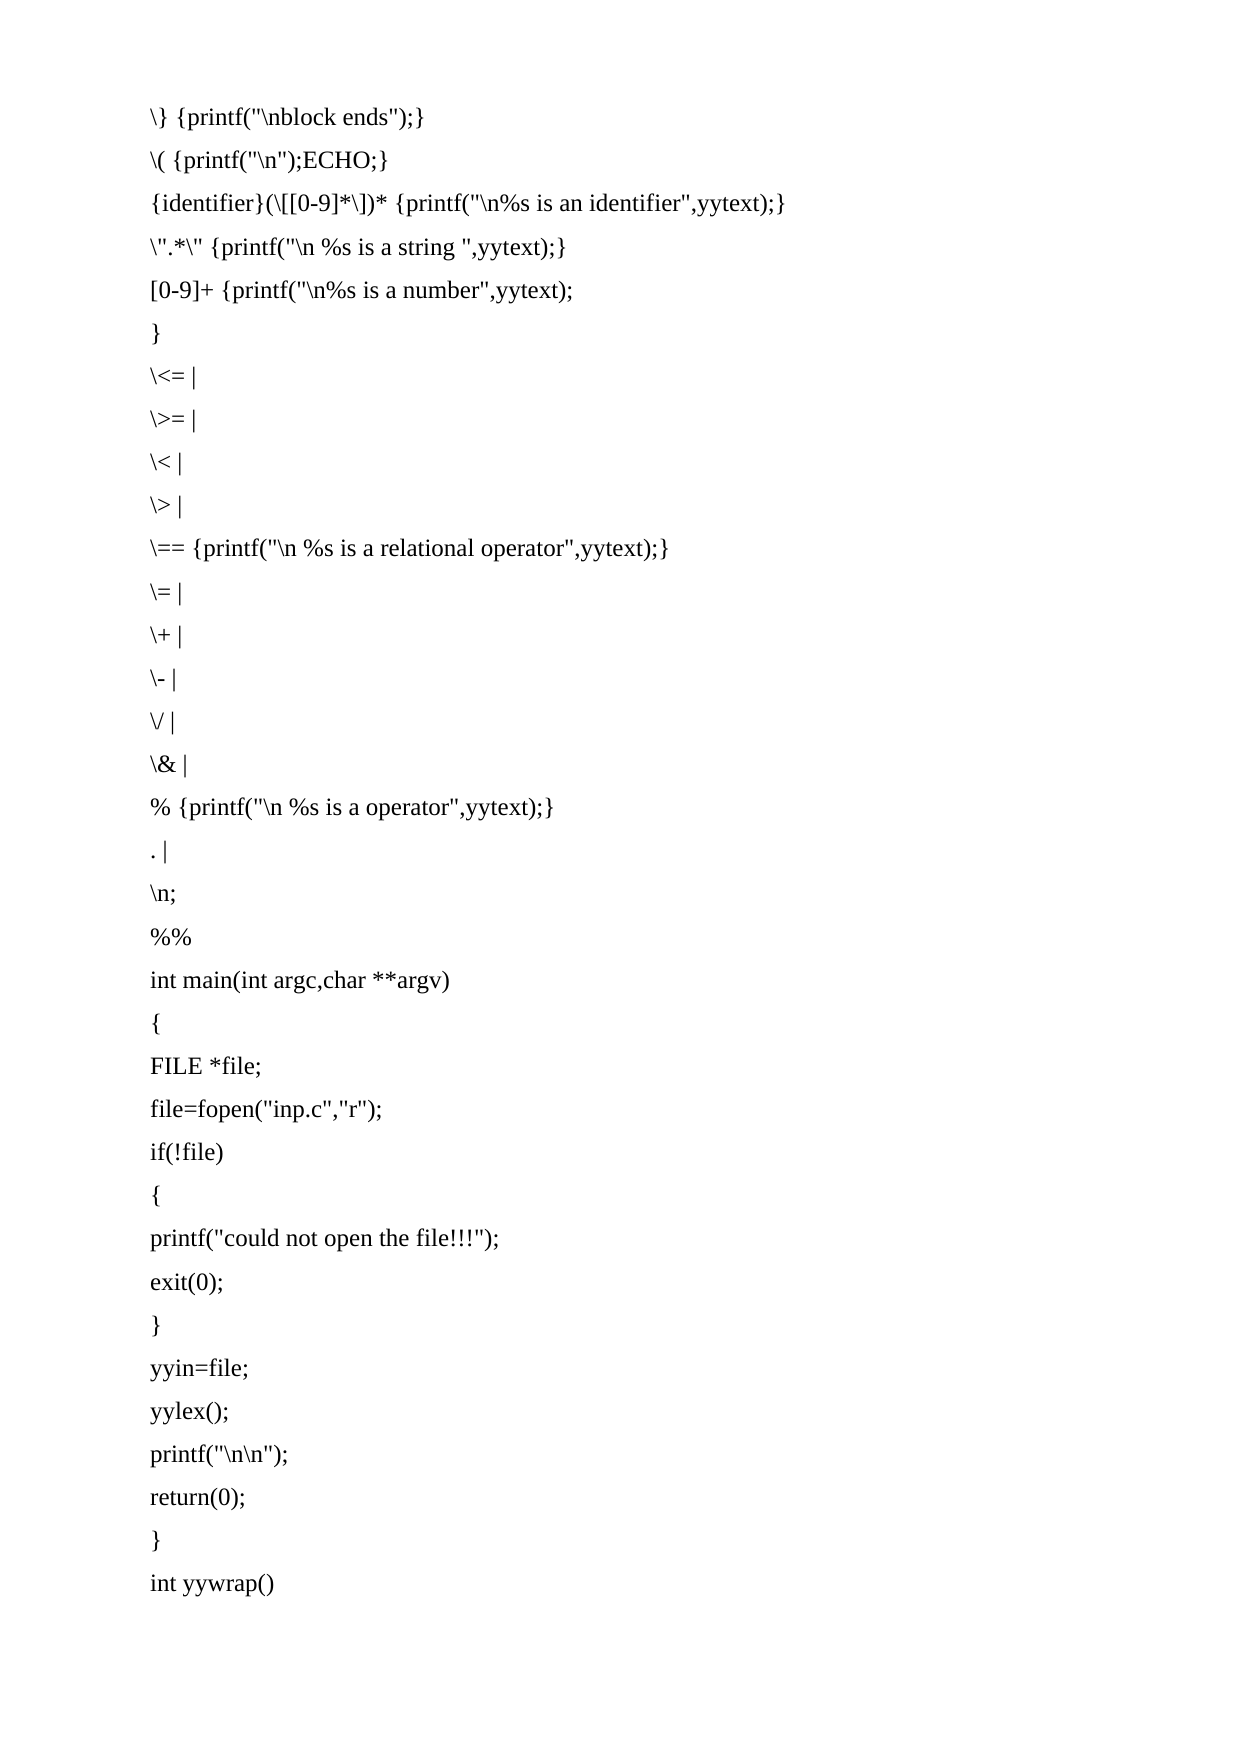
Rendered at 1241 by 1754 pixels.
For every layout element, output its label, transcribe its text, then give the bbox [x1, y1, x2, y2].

text \n; [150, 878, 1090, 907]
text \== {printf("\n %s is a relational operator",yytext);} [150, 533, 1090, 562]
text \/ | [150, 706, 1090, 735]
text if(!file) [150, 1137, 1090, 1166]
text { [150, 1008, 1090, 1037]
text { [150, 1180, 1090, 1209]
text \>= | [150, 404, 1090, 433]
text yylex(); [150, 1396, 1090, 1425]
text \".*\" {printf("\n %s is a string ",yytext);} [150, 232, 1090, 260]
text printf("could not open the file!!!"); [150, 1223, 1090, 1252]
text FILE *file; [150, 1051, 1090, 1080]
text \<= | [150, 361, 1090, 390]
text \> | [150, 490, 1090, 519]
text \} {printf("\nblock ends");} [150, 102, 1090, 131]
text } [150, 1310, 1090, 1338]
text \- | [150, 663, 1090, 692]
text . | [150, 835, 1090, 864]
text file=fopen("inp.c","r"); [150, 1094, 1090, 1123]
text exit(0); [150, 1267, 1090, 1295]
text \< | [150, 447, 1090, 476]
text int main(int argc,char **argv) [150, 965, 1090, 993]
text \& | [150, 749, 1090, 778]
text [0-9]+ {printf("\n%s is a number",yytext); [150, 275, 1090, 303]
text \( {printf("\n");ECHO;} [150, 145, 1090, 174]
text } [150, 1525, 1090, 1554]
text int yywrap() [150, 1568, 1090, 1597]
text return(0); [150, 1482, 1090, 1511]
text %% [150, 922, 1090, 950]
text printf("\n\n"); [150, 1439, 1090, 1468]
text \= | [150, 577, 1090, 605]
text yyin=file; [150, 1353, 1090, 1382]
text % {printf("\n %s is a operator",yytext);} [150, 792, 1090, 821]
text {identifier}(\[[0-9]*\])* {printf("\n%s is an identifier",yytext);} [150, 188, 1090, 217]
text \+ | [150, 620, 1090, 648]
text } [150, 318, 1090, 347]
